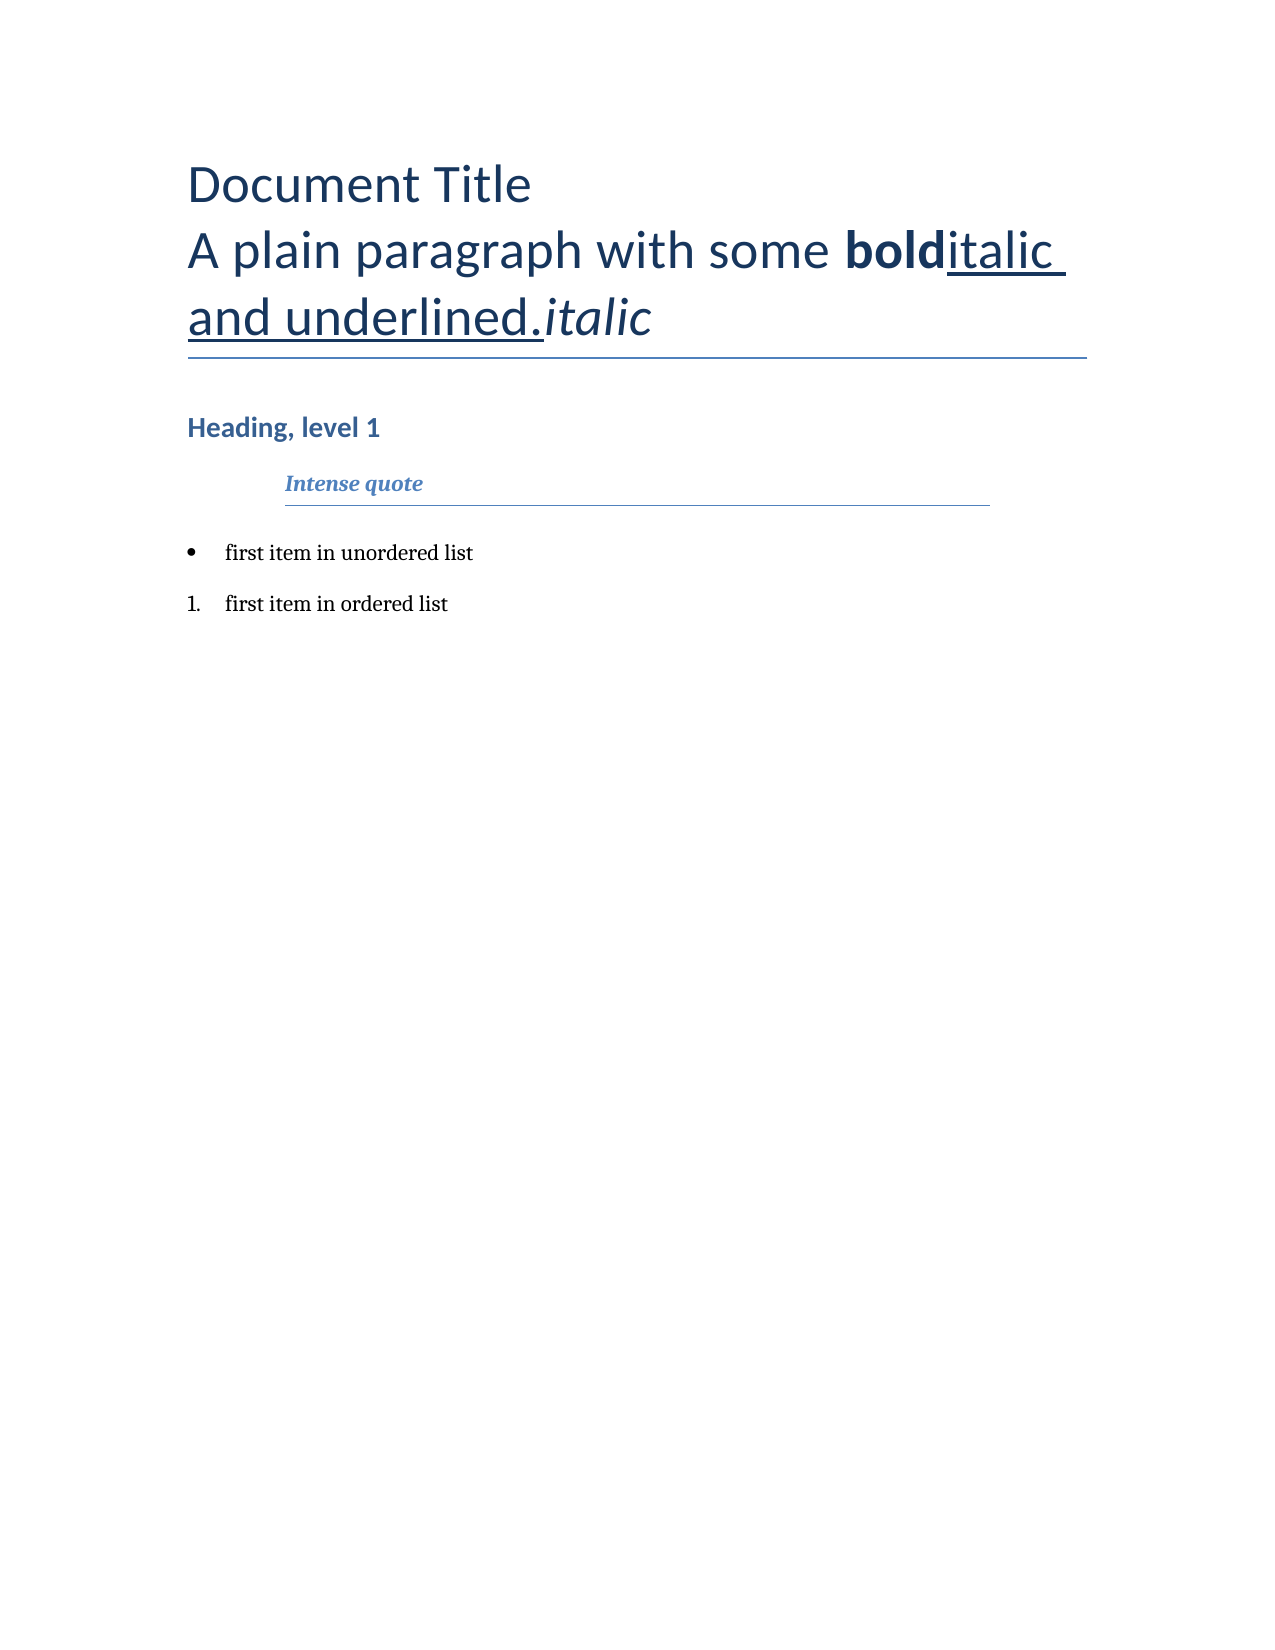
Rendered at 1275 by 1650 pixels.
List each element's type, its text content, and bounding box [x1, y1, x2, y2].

title A plain paragraph with some bolditalic and underlined.italic [187, 216, 1087, 359]
title Document Title [187, 150, 1087, 216]
subtitle Heading, level 1 [187, 409, 1087, 444]
text Intense quote [285, 471, 990, 505]
list first item in ordered list [187, 590, 1087, 617]
list first item in unordered list [187, 539, 1087, 566]
